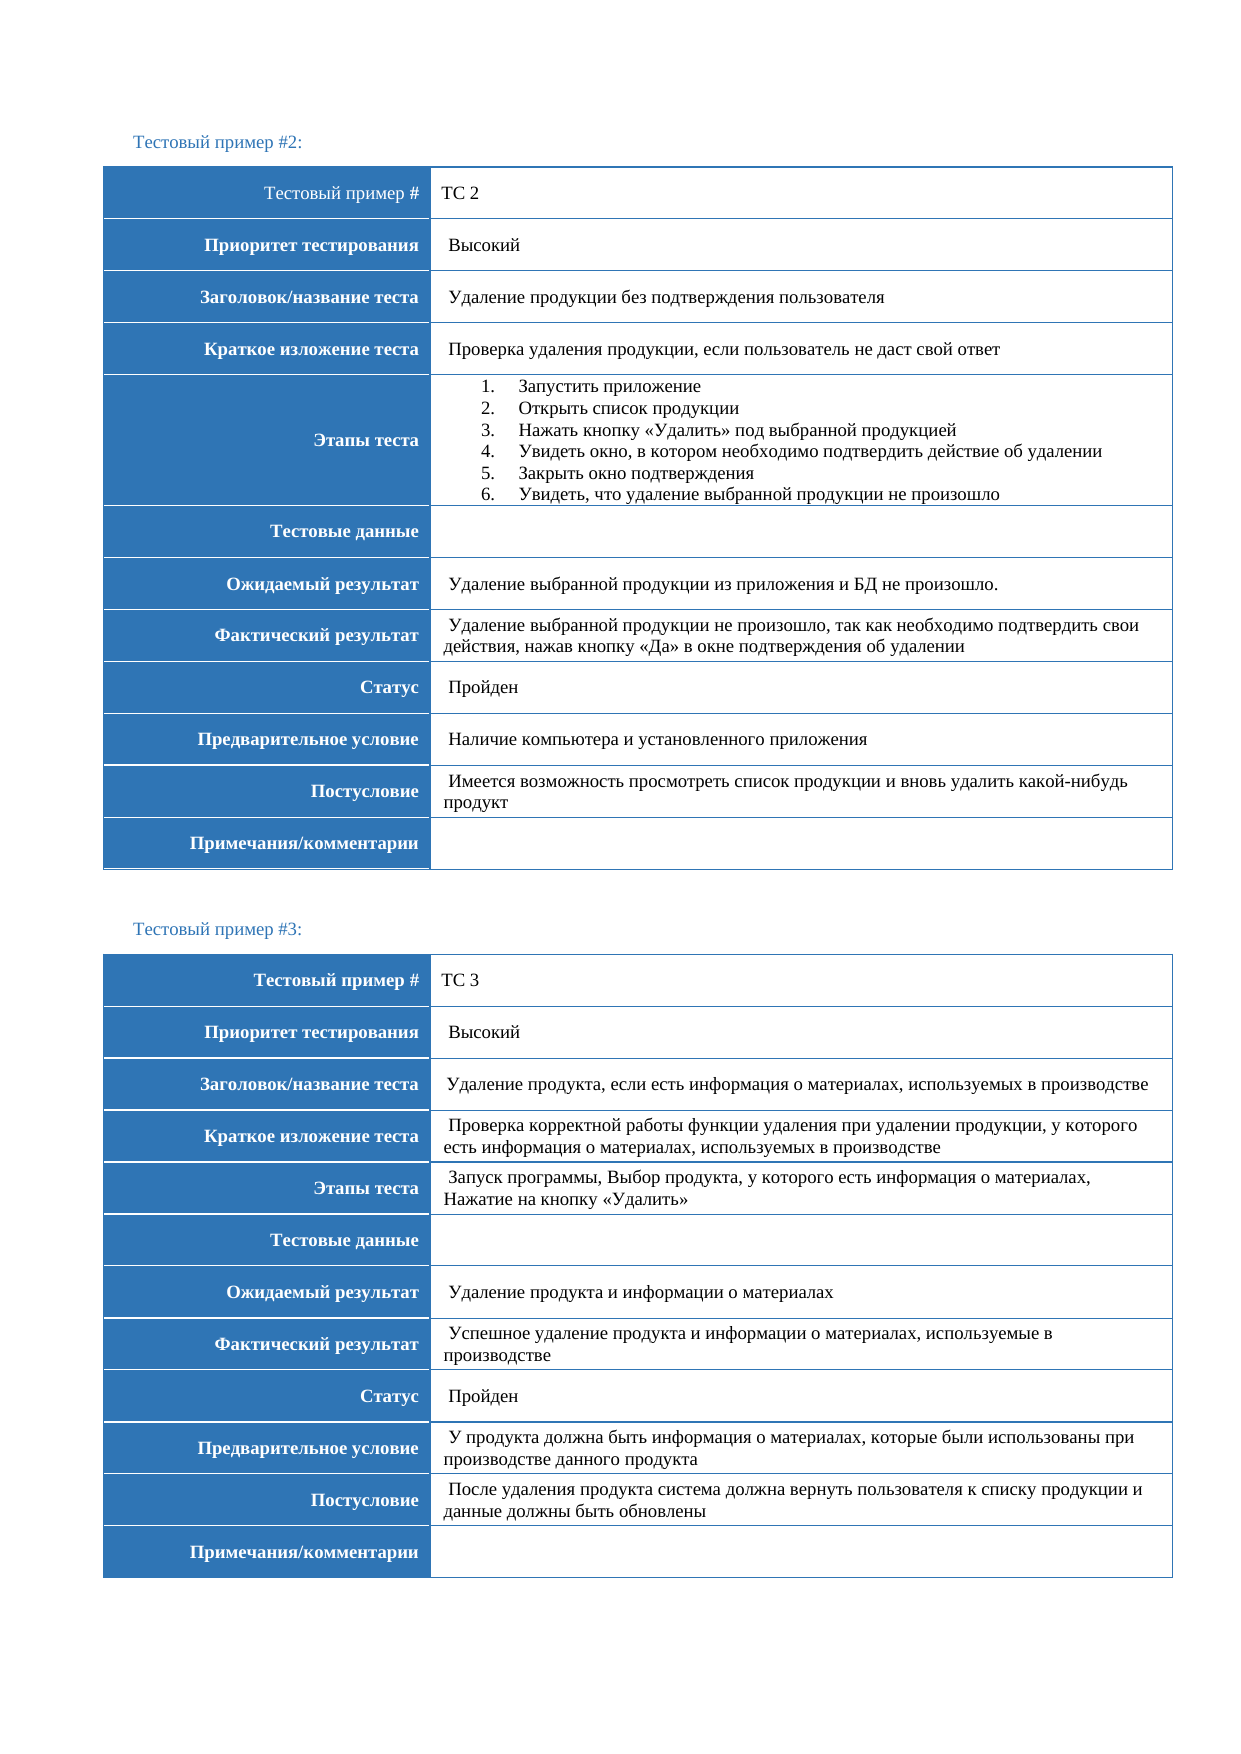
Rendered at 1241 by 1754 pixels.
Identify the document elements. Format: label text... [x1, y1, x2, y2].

table_cell Проверка удаления продукции, если пользователь не даст свой ответ [431, 323, 1172, 374]
subtitle Тестовый пример #3: [133, 918, 1152, 939]
table_cell Пройден [431, 662, 1172, 713]
table_cell Проверка корректной работы функции удаления при удалении продукции, у которого есть информация о материалах, используемых в производстве [431, 1111, 1172, 1161]
table_cell Наличие компьютера и установленного приложения [431, 714, 1172, 764]
table_cell Постусловие [104, 1474, 429, 1525]
table_header Тестовый пример # [104, 168, 429, 218]
table_cell Постусловие [104, 766, 429, 817]
table_cell После удаления продукта система должна вернуть пользователя к списку продукции и данные должны быть обновлены [431, 1474, 1172, 1525]
table_cell [431, 1215, 1172, 1265]
table_cell Приоритет тестирования [104, 219, 429, 270]
table_cell [431, 1526, 1172, 1577]
table_cell Тестовые данные [104, 1215, 429, 1265]
table_cell [431, 506, 1172, 557]
table_cell Фактический результат [104, 610, 429, 661]
table_cell Ожидаемый результат [104, 1266, 429, 1317]
table_cell Ожидаемый результат [104, 558, 429, 609]
table_cell Высокий [431, 219, 1172, 270]
table_cell Успешное удаление продукта и информации о материалах, используемые в производстве [431, 1319, 1172, 1369]
table_cell Примечания/комментарии [104, 1526, 429, 1577]
table_cell Краткое изложение теста [104, 323, 429, 374]
table_cell Статус [104, 1370, 429, 1421]
table_cell Удаление продукта, если есть информация о материалах, используемых в производстве [431, 1059, 1172, 1109]
table_cell Высокий [431, 1007, 1172, 1057]
table_header ТС 2 [431, 168, 1172, 218]
table_cell Примечания/комментарии [104, 818, 429, 868]
table_header Тестовый пример # [104, 955, 429, 1006]
table_cell Краткое изложение теста [104, 1111, 429, 1161]
table_cell Этапы теста [104, 1163, 429, 1213]
table_cell Удаление выбранной продукции не произошло, так как необходимо подтвердить свои действия, нажав кнопку «Да» в окне подтверждения об удалении [431, 610, 1172, 661]
table_cell Приоритет тестирования [104, 1007, 429, 1057]
table_cell [431, 818, 1172, 868]
table_cell Пройден [431, 1370, 1172, 1421]
table_cell Тестовые данные [104, 506, 429, 557]
table_cell Удаление продукта и информации о материалах [431, 1266, 1172, 1317]
table_cell Удаление выбранной продукции из приложения и БД не произошло. [431, 558, 1172, 609]
table_cell Удаление продукции без подтверждения пользователя [431, 271, 1172, 322]
subtitle Тестовый пример #2: [133, 131, 1152, 152]
table_cell Имеется возможность просмотреть список продукции и вновь удалить какой-нибудь продукт [431, 766, 1172, 817]
table_cell Запуск программы, Выбор продукта, у которого есть информация о материалах, Нажатие на кнопку «Удалить» [431, 1163, 1172, 1213]
table_cell Фактический результат [104, 1319, 429, 1369]
table_cell Запустить приложение Открыть список продукции Нажать кнопку «Удалить» под выбранной продукцией Увидеть окно, в котором необходимо подтвердить действие об удалении Закрыть окно подтверждения Увидеть, что удаление выбранной продукции не произошло [431, 375, 1172, 505]
table_cell Заголовок/название теста [104, 271, 429, 322]
table_cell Статус [104, 662, 429, 713]
table_cell У продукта должна быть информация о материалах, которые были использованы при производстве данного продукта [431, 1423, 1172, 1473]
table_cell Предварительное условие [104, 714, 429, 764]
table_cell Заголовок/название теста [104, 1059, 429, 1109]
table_header ТС 3 [431, 955, 1172, 1006]
table_cell Предварительное условие [104, 1423, 429, 1473]
table_cell Этапы теста [104, 375, 429, 505]
